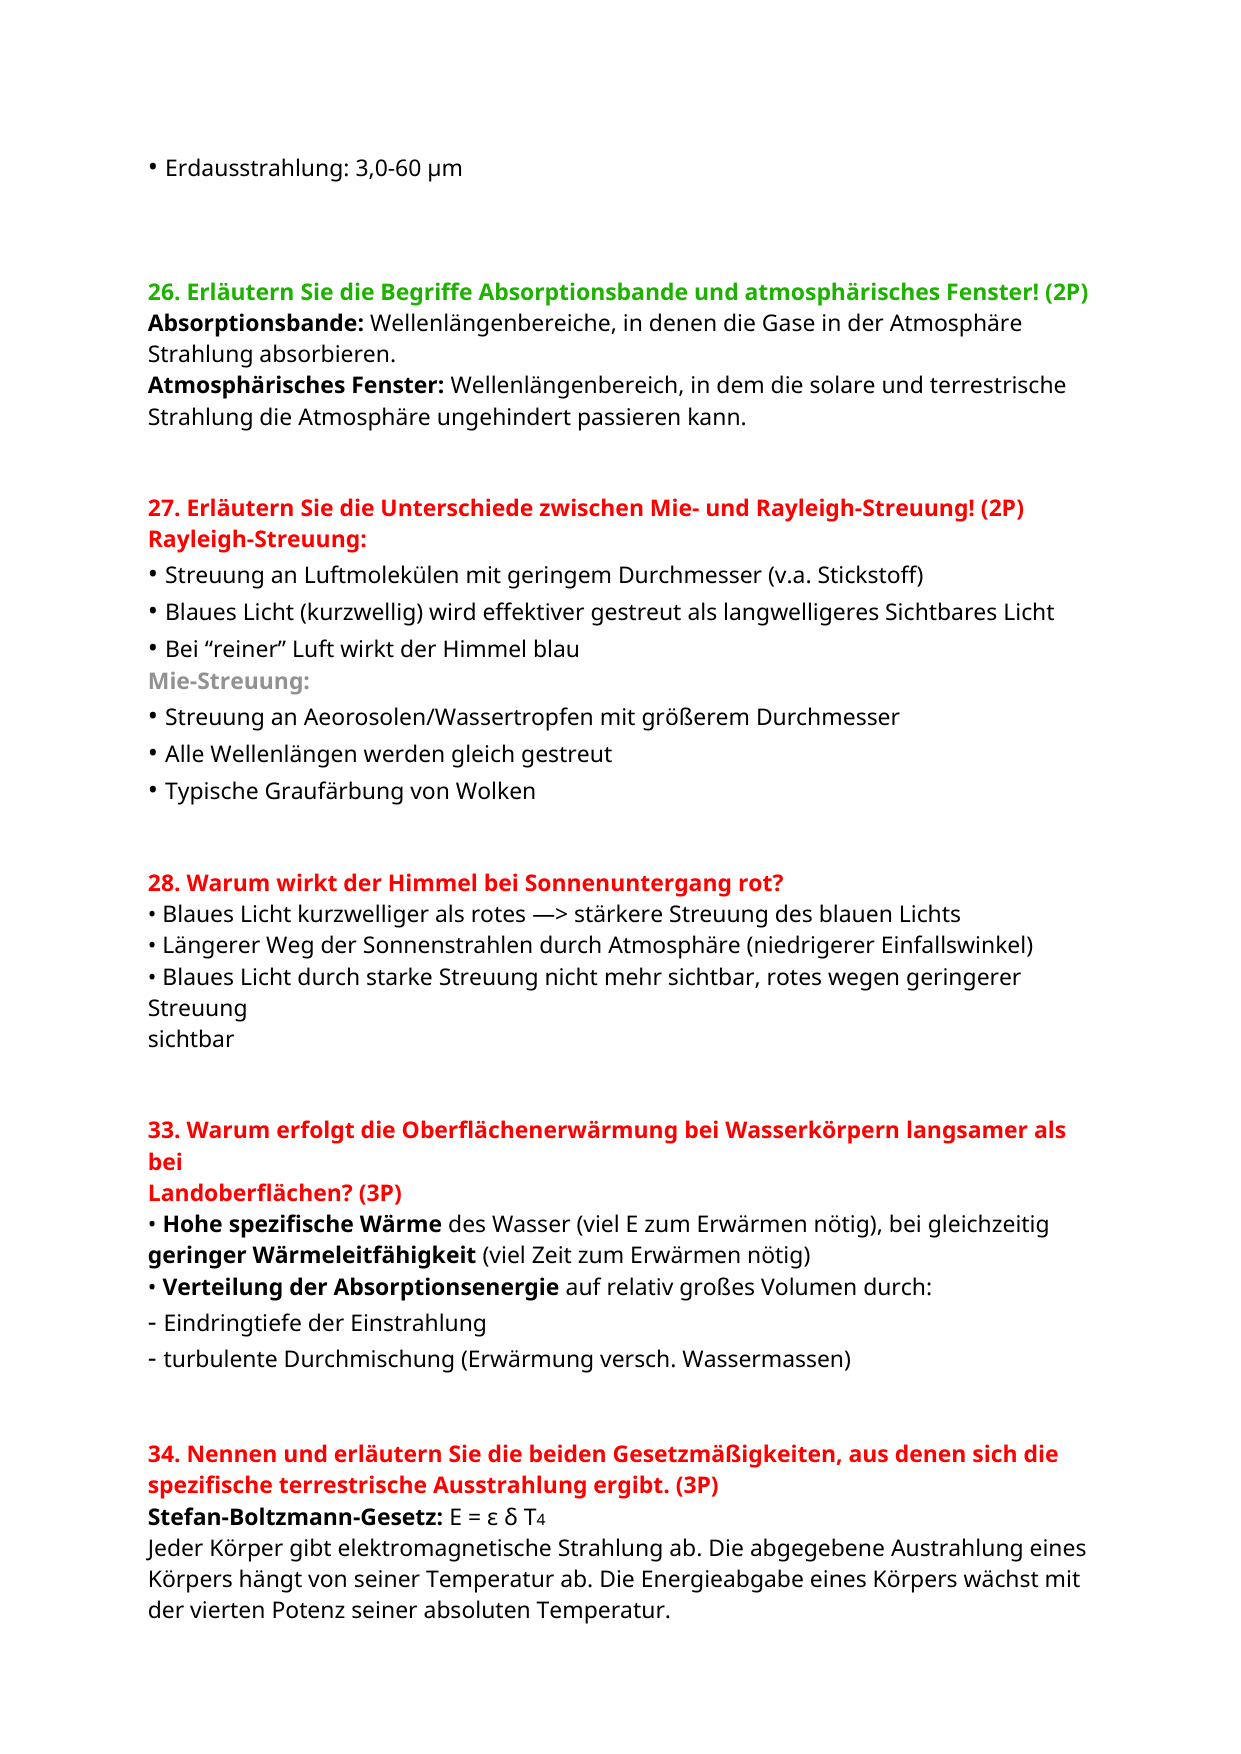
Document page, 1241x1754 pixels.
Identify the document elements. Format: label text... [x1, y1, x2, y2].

text Absorptionsbande: Wellenlängenbereiche, in denen die Gase in der Atmosphäre [148, 307, 1093, 338]
text • Typische Graufärbung von Wolken [148, 770, 1093, 807]
text 33. Warum erfolgt die Oberflächenerwärmung bei Wasserkörpern langsamer als bei [148, 1114, 1093, 1177]
text Körpers hängt von seiner Temperatur ab. Die Energieabgabe eines Körpers wächst mit [148, 1563, 1093, 1594]
text • Verteilung der Absorptionsenergie auf relativ großes Volumen durch: [148, 1271, 1093, 1302]
text Strahlung die Atmosphäre ungehindert passieren kann. [148, 401, 1093, 432]
text • Alle Wellenlängen werden gleich gestreut [148, 733, 1093, 770]
text 28. Warum wirkt der Himmel bei Sonnenuntergang rot? [148, 867, 1093, 898]
text Strahlung absorbieren. [148, 338, 1093, 369]
text • Bei “reiner” Luft wirkt der Himmel blau [148, 628, 1093, 665]
text • Hohe spezifische Wärme des Wasser (viel E zum Erwärmen nötig), bei gleichzeitig [148, 1208, 1093, 1239]
text • Streuung an Luftmolekülen mit geringem Durchmesser (v.a. Stickstoff) [148, 554, 1093, 591]
text 26. Erläutern Sie die Begriffe Absorptionsbande und atmosphärisches Fenster! (2P) [148, 276, 1093, 307]
text Mie-Streuung: [148, 665, 1093, 696]
text 27. Erläutern Sie die Unterschiede zwischen Mie- und Rayleigh-Streuung! (2P) [148, 492, 1093, 523]
text Atmosphärisches Fenster: Wellenlängenbereich, in dem die solare und terrestrische [148, 369, 1093, 401]
text Rayleigh-Streuung: [148, 523, 1093, 554]
text Landoberflächen? (3P) [148, 1177, 1093, 1208]
text • Blaues Licht (kurzwellig) wird effektiver gestreut als langwelligeres Sichtbares Licht [148, 591, 1093, 628]
text Jeder Körper gibt elektromagnetische Strahlung ab. Die abgegebene Austrahlung eines [148, 1532, 1093, 1563]
text spezifische terrestrische Ausstrahlung ergibt. (3P) [148, 1469, 1093, 1501]
text 34. Nennen und erläutern Sie die beiden Gesetzmäßigkeiten, aus denen sich die [148, 1438, 1093, 1469]
text - turbulente Durchmischung (Erwärmung versch. Wassermassen) [148, 1339, 1093, 1376]
text • Blaues Licht kurzwelliger als rotes —> stärkere Streuung des blauen Lichts [148, 898, 1093, 929]
text • Streuung an Aeorosolen/Wassertropfen mit größerem Durchmesser [148, 696, 1093, 733]
text sichtbar [148, 1023, 1093, 1054]
text der vierten Potenz seiner absoluten Temperatur. [148, 1594, 1093, 1626]
text Stefan-Boltzmann-Gesetz: E = ε δ T4 [148, 1501, 1093, 1532]
text - Eindringtiefe der Einstrahlung [148, 1302, 1093, 1339]
text • Erdausstrahlung: 3,0-60 μm [148, 148, 1093, 184]
text • Längerer Weg der Sonnenstrahlen durch Atmosphäre (niedrigerer Einfallswinkel) [148, 929, 1093, 961]
text • Blaues Licht durch starke Streuung nicht mehr sichtbar, rotes wegen geringerer Streuung [148, 961, 1093, 1023]
text geringer Wärmeleitfähigkeit (viel Zeit zum Erwärmen nötig) [148, 1239, 1093, 1271]
